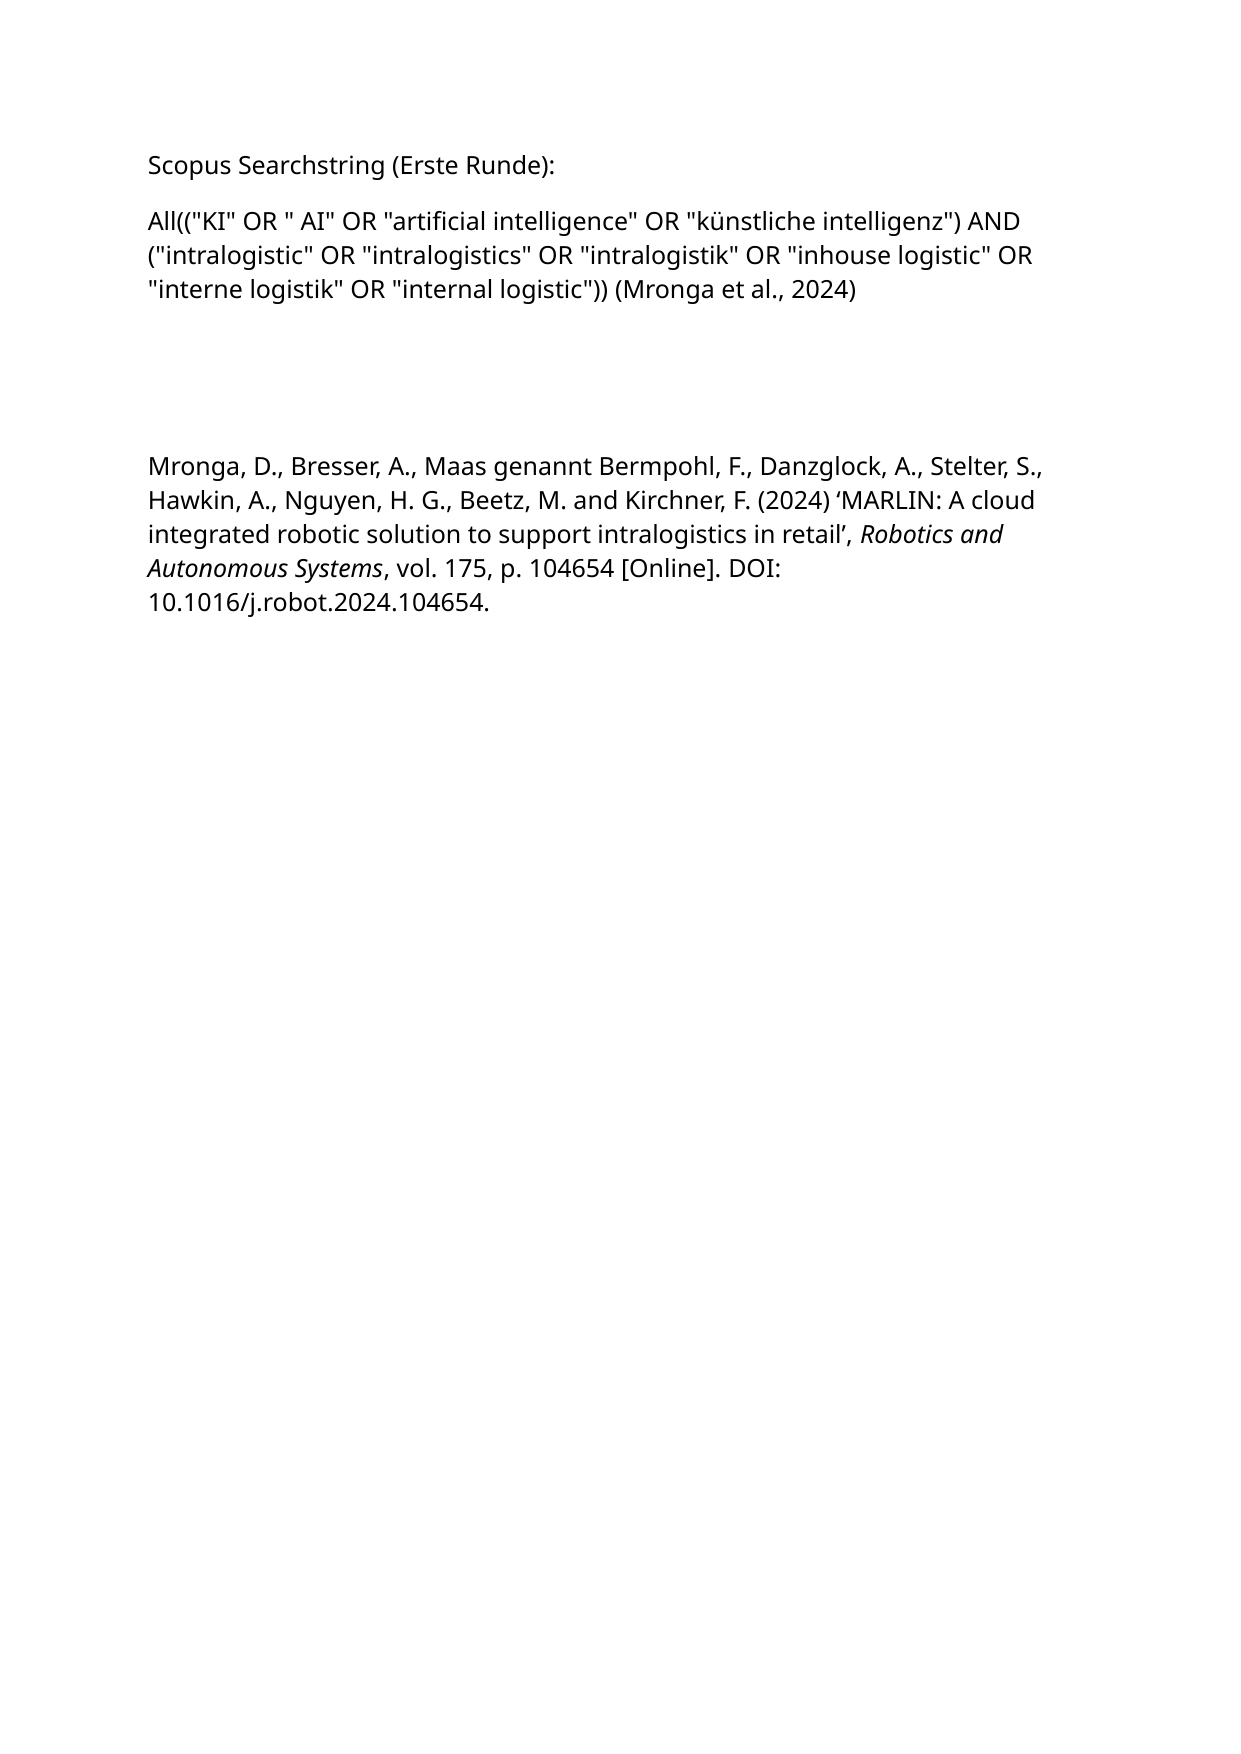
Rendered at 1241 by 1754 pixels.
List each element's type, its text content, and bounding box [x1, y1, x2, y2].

text Mronga, D., Bresser, A., Maas genannt Bermpohl, F., Danzglock, A., Stelter, S., Hawkin, A., Nguyen, H. G., Beetz, M. and Kirchner, F. (2024) ‘MARLIN: A cloud integrated robotic solution to support intralogistics in retail’, Robotics and Autonomous Systems, vol. 175, p. 104654 [Online]. DOI: 10.1016/j.robot.2024.104654. [148, 449, 1093, 619]
text All(("KI" OR " AI" OR "artificial intelligence" OR "künstliche intelligenz") AND ("intralogistic" OR "intralogistics" OR "intralogistik" OR "inhouse logistic" OR "interne logistik" OR "internal logistic")) (Mronga et al., 2024) [148, 203, 1093, 306]
text Scopus Searchstring (Erste Runde): [148, 148, 1093, 182]
